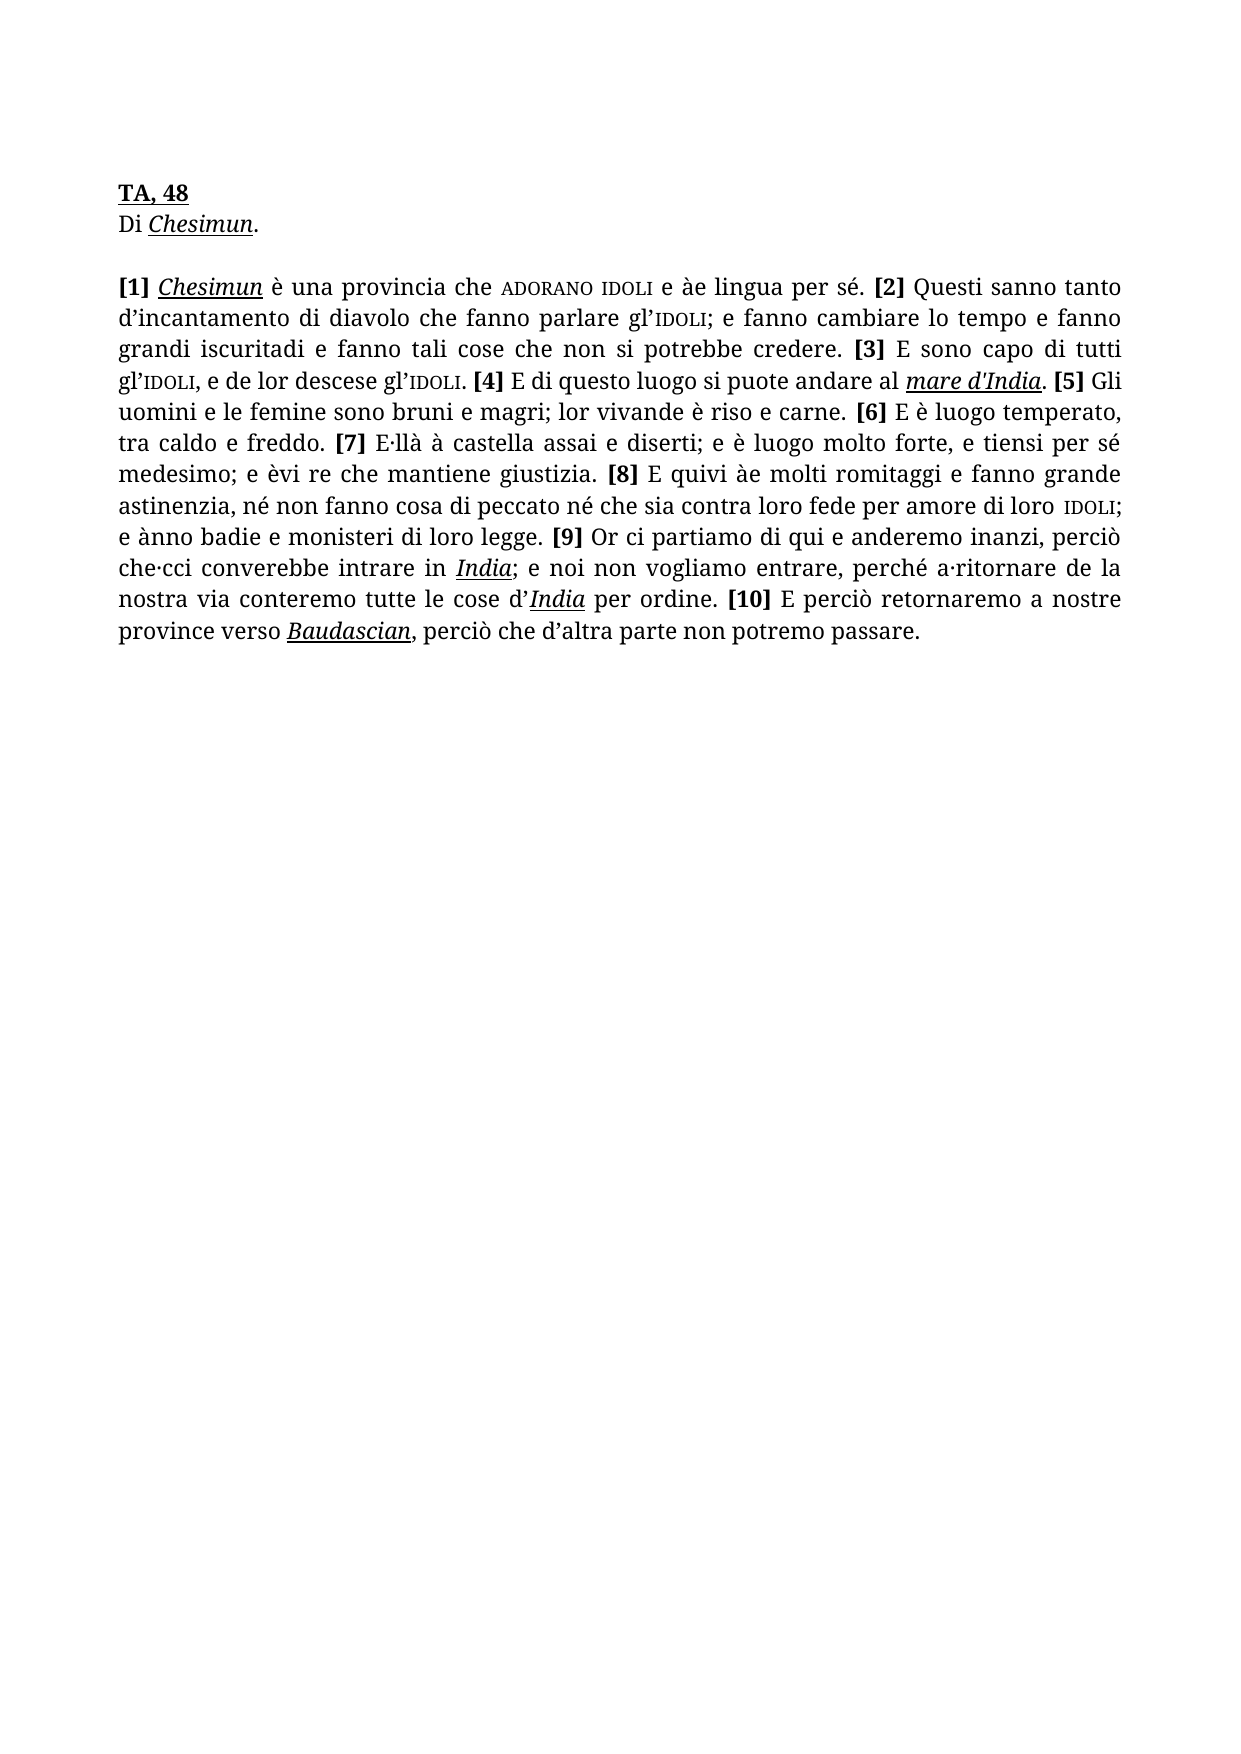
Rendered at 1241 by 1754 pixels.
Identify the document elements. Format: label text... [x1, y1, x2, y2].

text Di Chesimun. [118, 208, 1122, 240]
text [1] Chesimun è una provincia che adorano idoli e àe lingua per sé. [2] Questi sanno tanto d’incantamento di diavolo che fanno parlare gl’idoli; e fanno cambiare lo tempo e fanno grandi iscuritadi e fanno tali cose che non si potrebbe credere. [3] E sono capo di tutti gl’idoli, e de lor descese gl’idoli. [4] E di questo luogo si puote andare al mare d'India. [5] Gli uomini e le femine sono bruni e magri; lor vivande è riso e carne. [6] E è luogo temperato, tra caldo e freddo. [7] E·llà à castella assai e diserti; e è luogo molto forte, e tiensi per sé medesimo; e èvi re che mantiene giustizia. [8] E quivi àe molti romitaggi e fanno grande astinenzia, né non fanno cosa di peccato né che sia contra loro fede per amore di loro idoli; e ànno badie e monisteri di loro legge. [9] Or ci partiamo di qui e anderemo inanzi, perciò che·cci converebbe intrare in India; e noi non vogliamo entrare, perché a·ritornare de la nostra via conteremo tutte le cose d’India per ordine. [10] E perciò retornaremo a nostre province verso Baudascian, perciò che d’altra parte non potremo passare. [118, 271, 1122, 646]
text TA, 48 [118, 177, 1122, 208]
